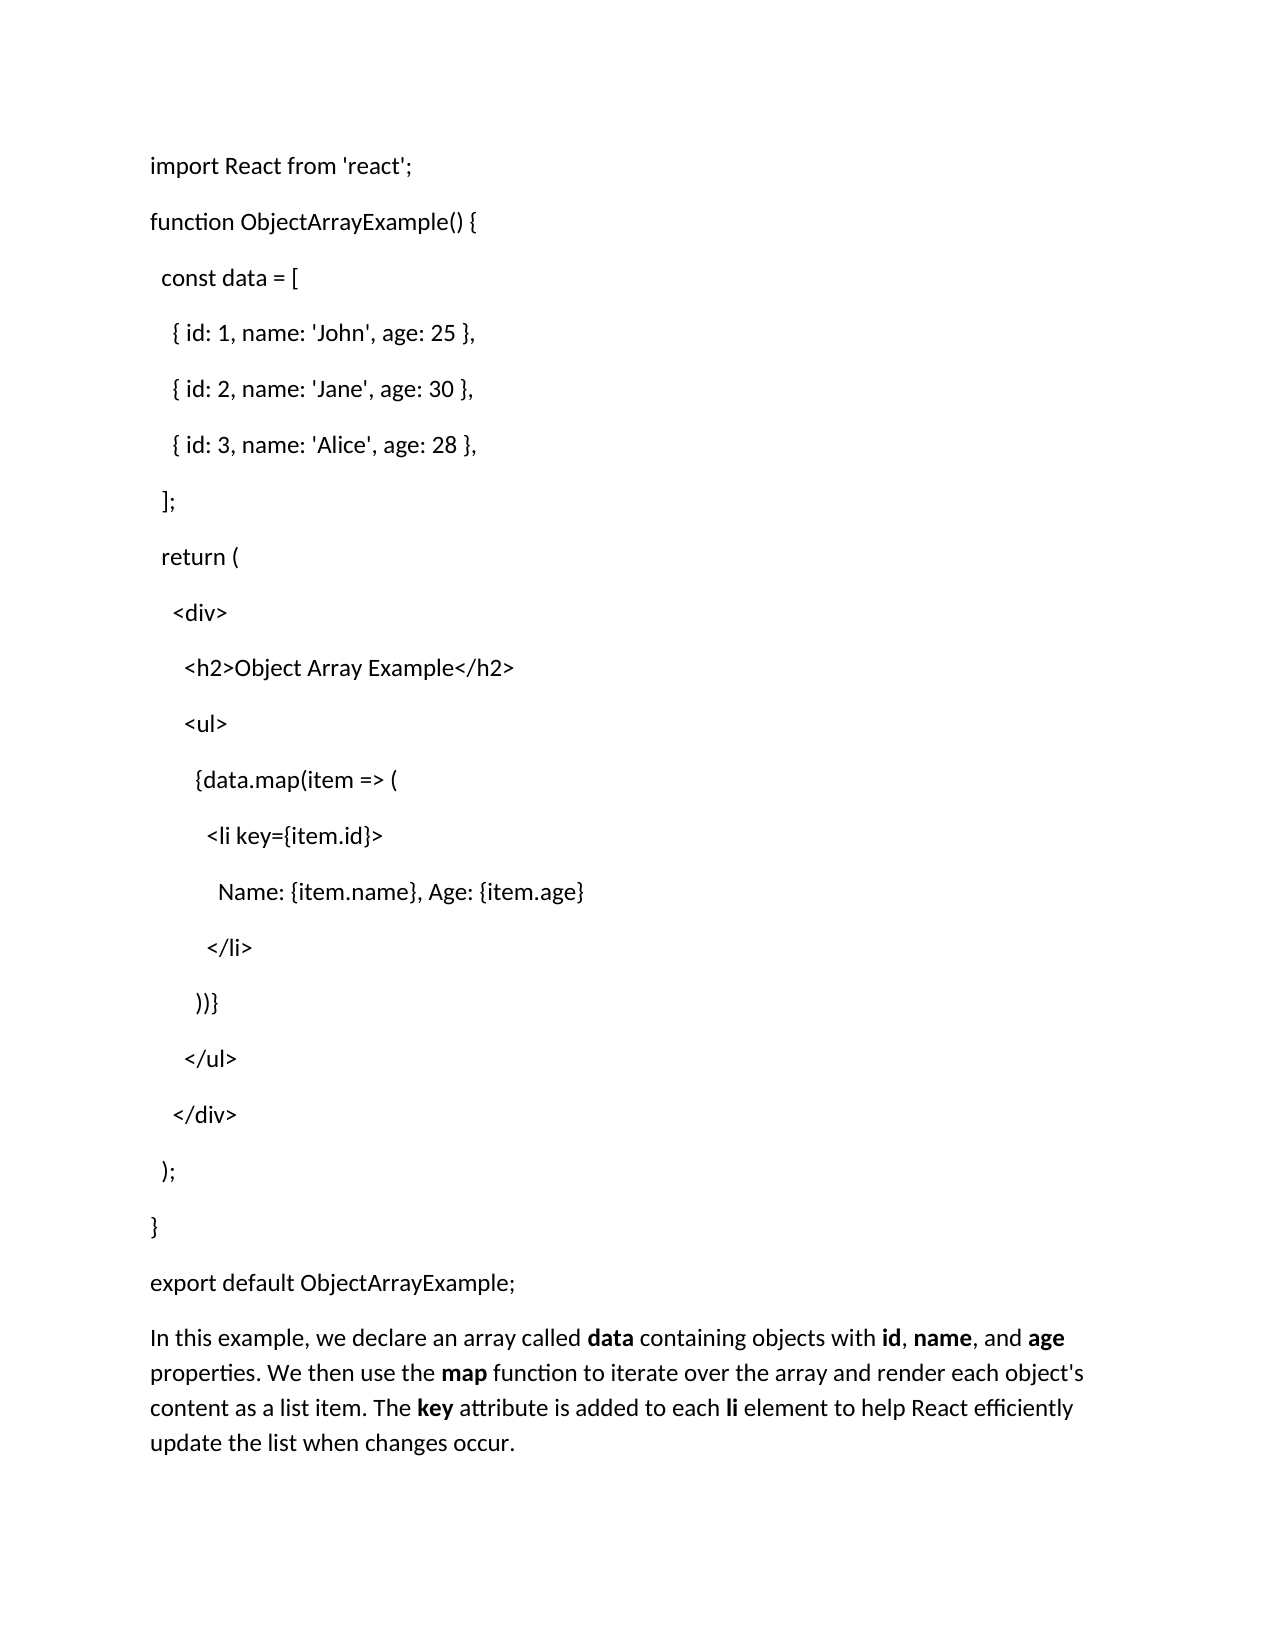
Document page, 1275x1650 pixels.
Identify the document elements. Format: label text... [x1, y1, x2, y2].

text export default ObjectArrayExample; [150, 1267, 1125, 1297]
text import React from 'react'; [150, 150, 1125, 181]
text <ul> [150, 708, 1125, 739]
text <li key={item.id}> [150, 820, 1125, 851]
text Name: {item.name}, Age: {item.age} [150, 876, 1125, 906]
text { id: 2, name: 'Jane', age: 30 }, [150, 373, 1125, 404]
text return ( [150, 541, 1125, 571]
text </li> [150, 932, 1125, 962]
text function ObjectArrayExample() { [150, 206, 1125, 236]
text </div> [150, 1099, 1125, 1130]
text ))} [150, 987, 1125, 1018]
text <h2>Object Array Example</h2> [150, 652, 1125, 683]
text } [150, 1211, 1125, 1241]
text ]; [150, 485, 1125, 516]
text {data.map(item => ( [150, 764, 1125, 795]
text In this example, we declare an array called data containing objects with id, name, and age properties. We then use the map function to iterate over the array and render each object's content as a list item. The key attribute is added to each li element to help React efficiently update the list when changes occur. [150, 1322, 1125, 1458]
text ); [150, 1155, 1125, 1186]
text </ul> [150, 1043, 1125, 1074]
text <div> [150, 597, 1125, 627]
text { id: 1, name: 'John', age: 25 }, [150, 317, 1125, 348]
text { id: 3, name: 'Alice', age: 28 }, [150, 429, 1125, 460]
text const data = [ [150, 262, 1125, 292]
